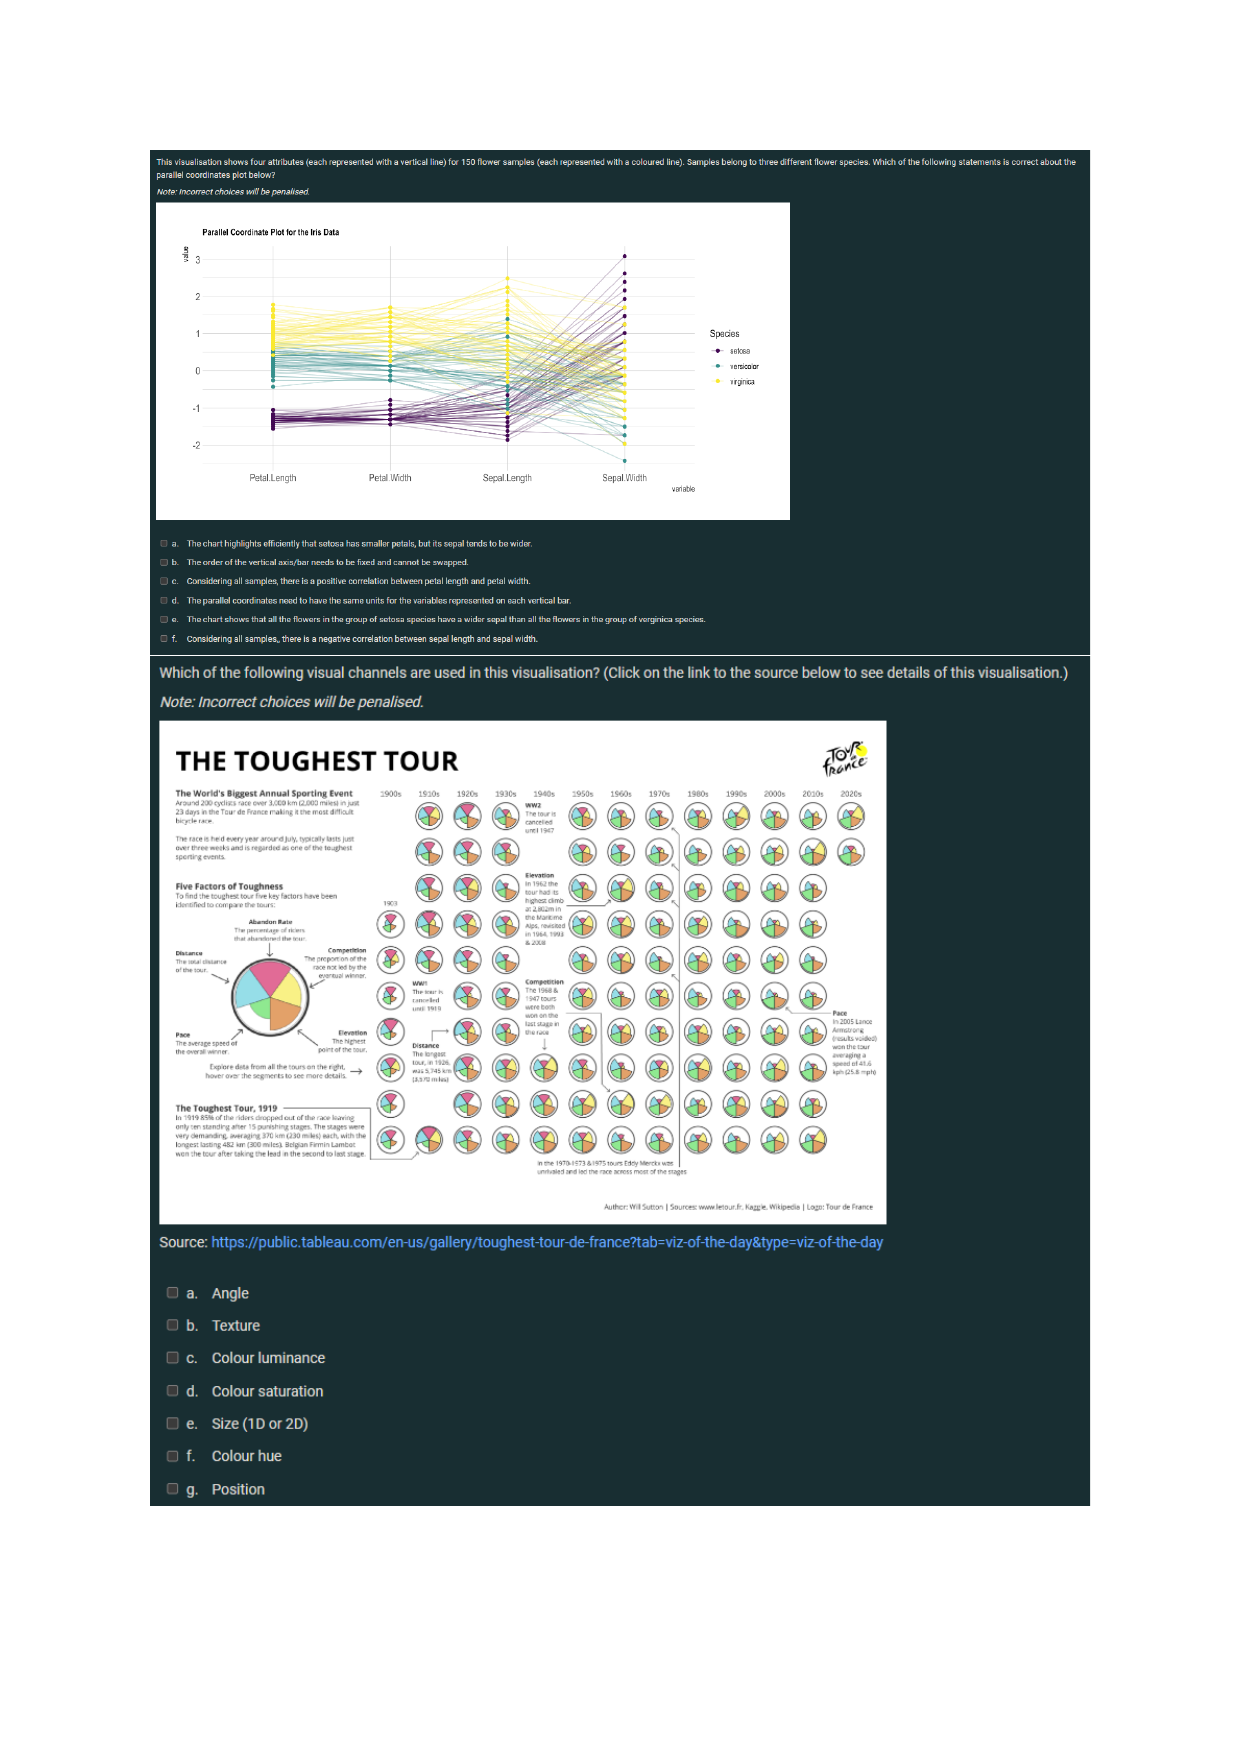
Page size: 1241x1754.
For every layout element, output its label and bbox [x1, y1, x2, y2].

picture [150, 656, 1091, 1506]
picture [150, 150, 1091, 655]
